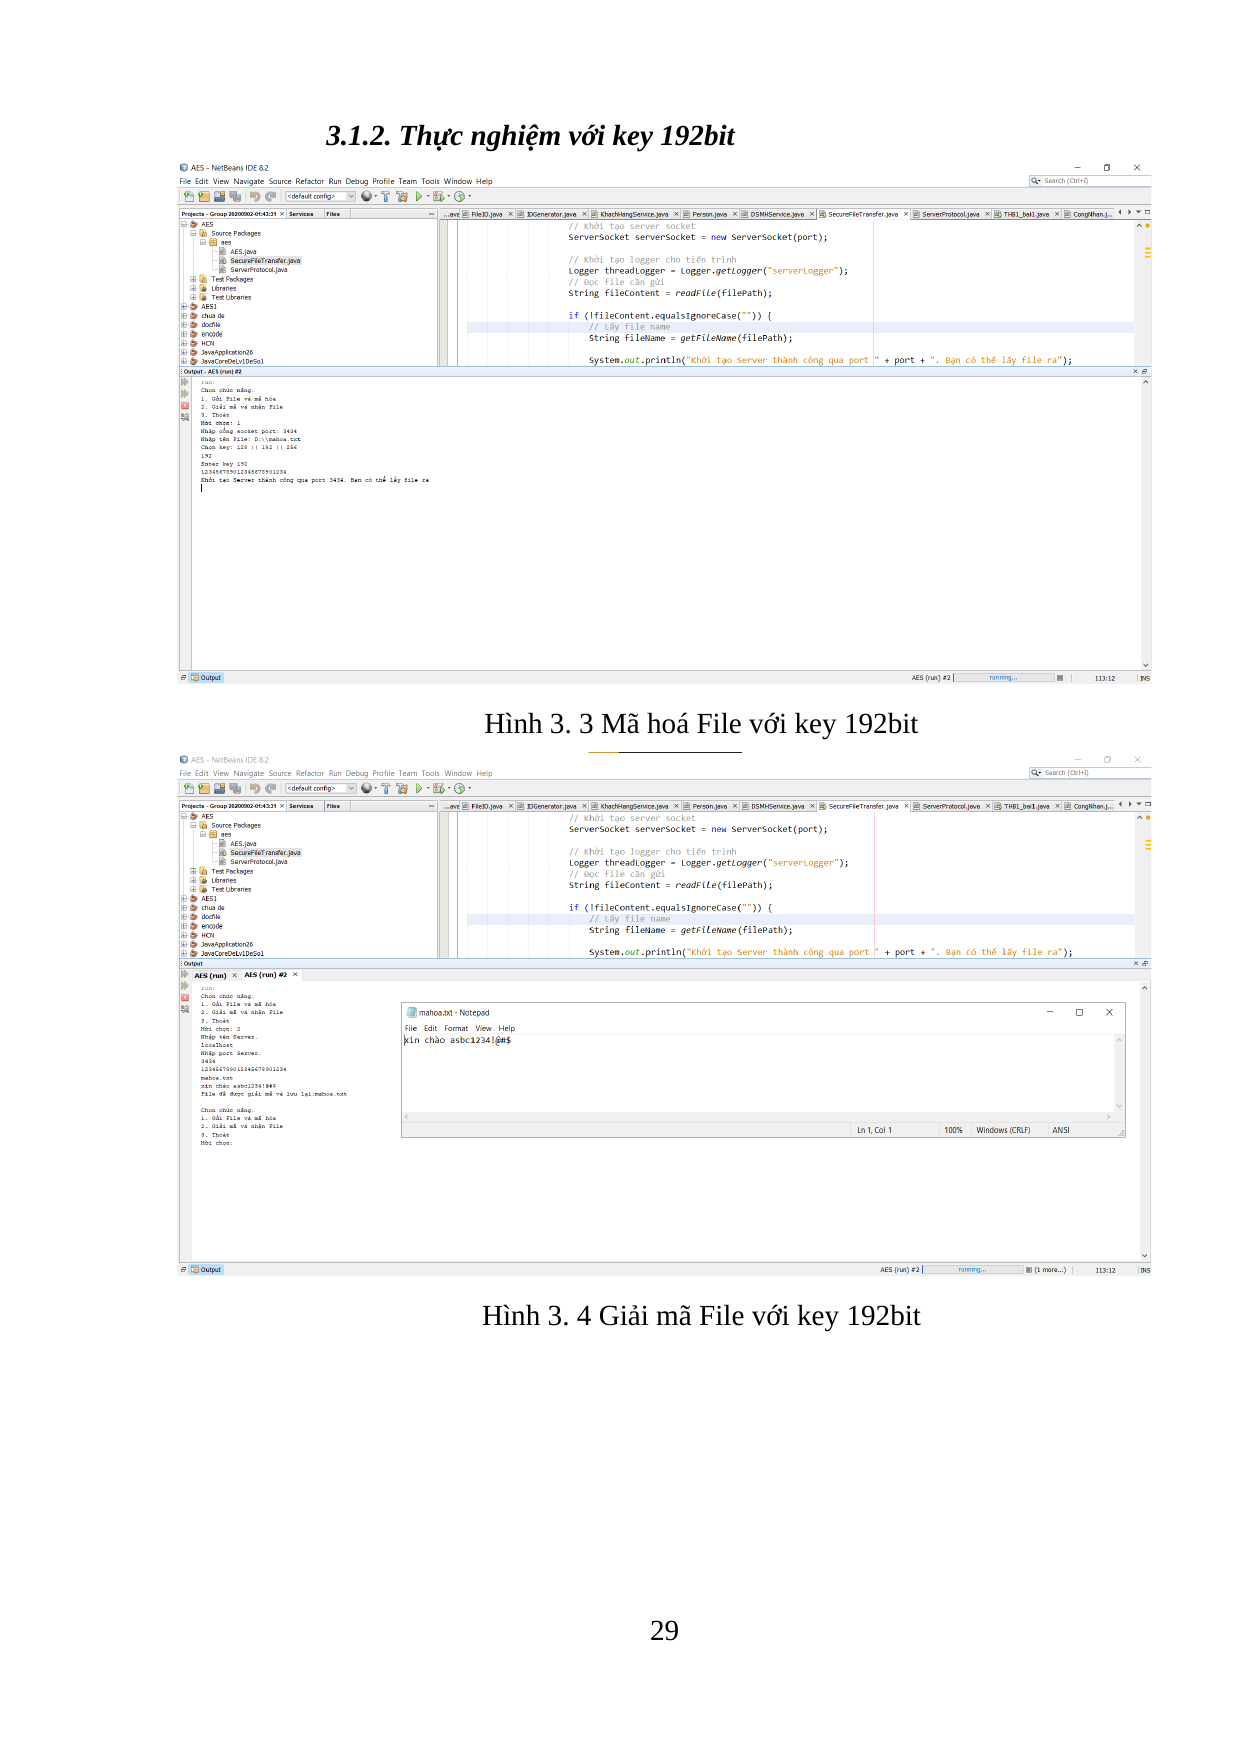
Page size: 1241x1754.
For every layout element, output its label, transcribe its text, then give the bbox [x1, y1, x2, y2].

subtitle Thực nghiệm với key 192bit [252, 118, 1152, 152]
picture [177, 752, 1152, 1276]
text Hình 3. 3 Mã hoá File với key 192bit [177, 706, 1152, 740]
picture [177, 161, 1152, 684]
text Hình 3. 4 Giải mã File với key 192bit [177, 1298, 1152, 1332]
